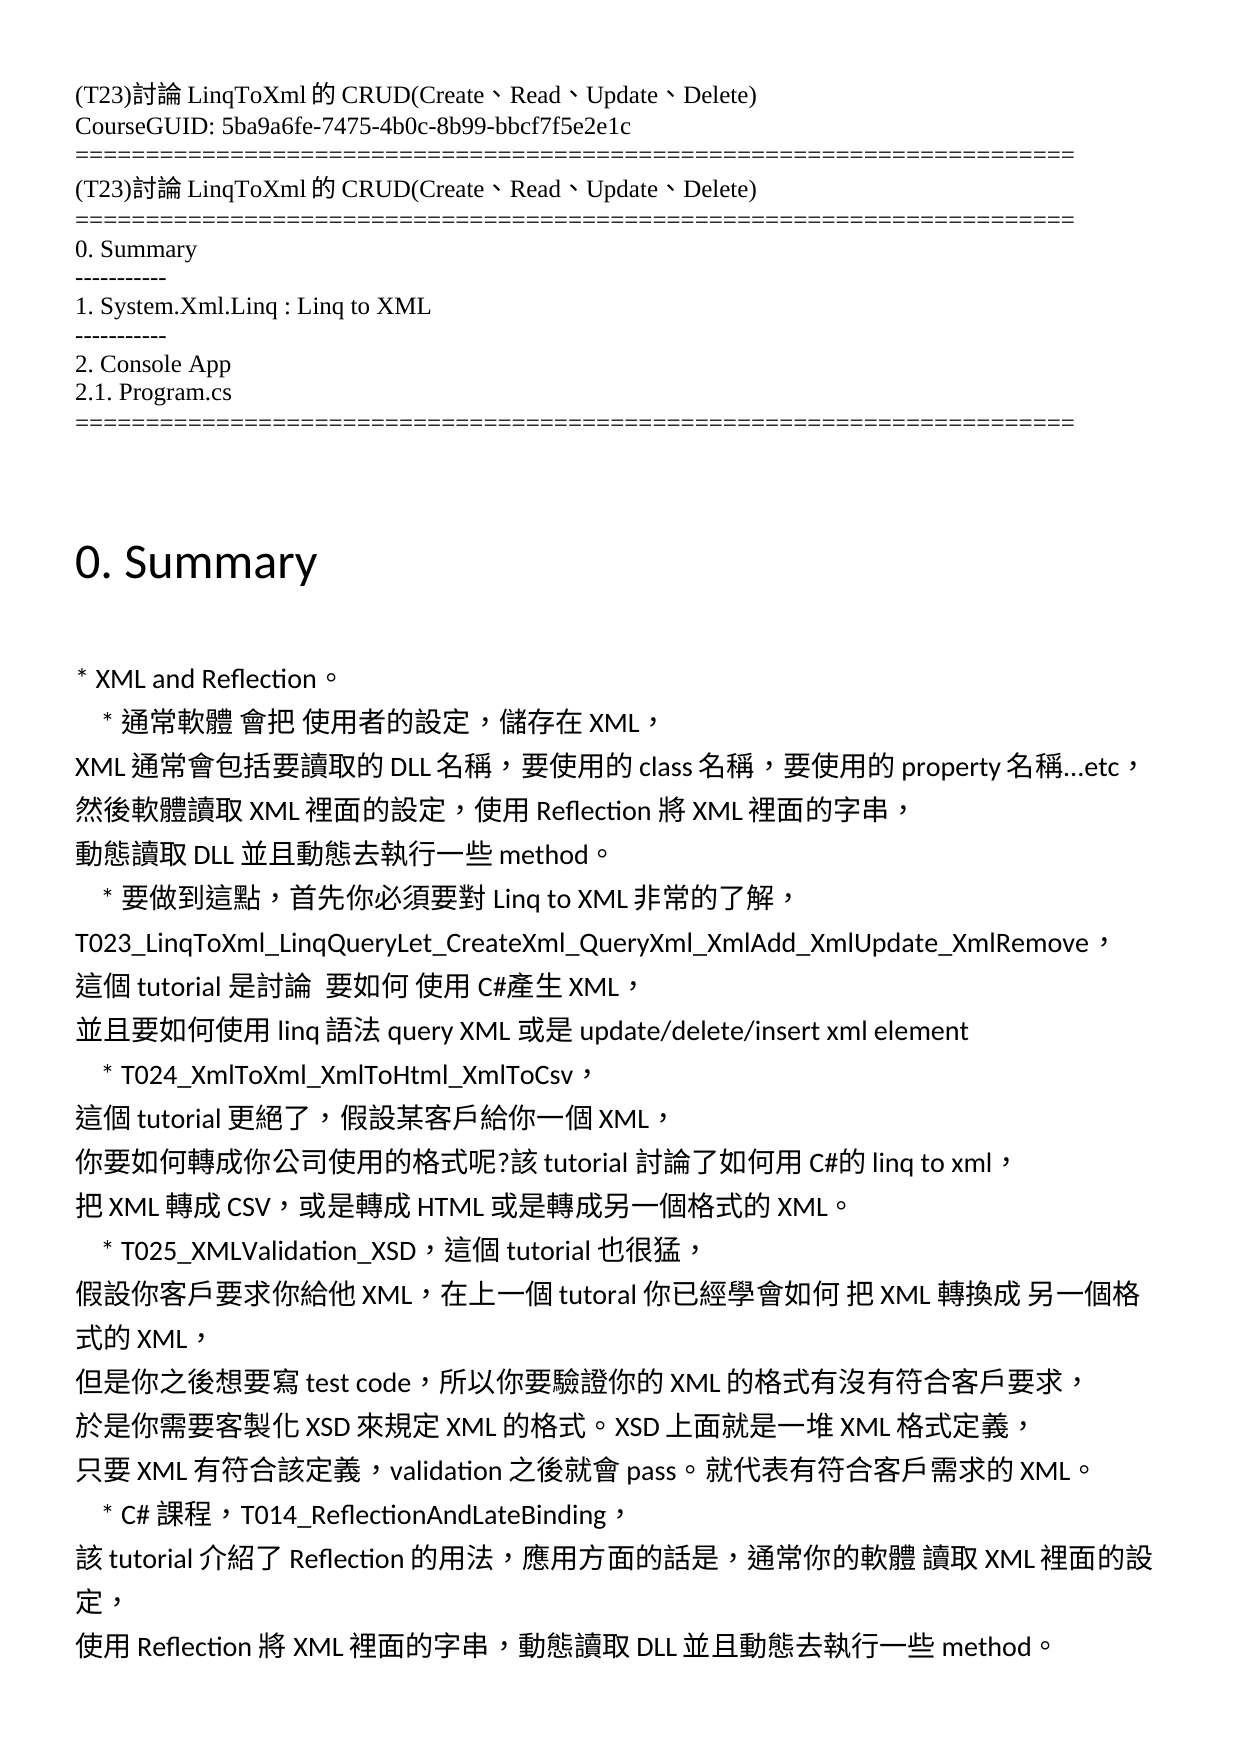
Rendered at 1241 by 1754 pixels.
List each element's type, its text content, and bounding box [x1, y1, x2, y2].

text 0. Summary [75, 530, 1165, 591]
text ----------- [75, 262, 1165, 291]
text * T024_XmlToXml_XmlToHtml_XmlToCsv， [75, 1052, 1165, 1093]
text 這個tutorial 是討論 要如何 使用C#產生XML， [75, 964, 1165, 1005]
text 於是你需要客製化XSD來規定XML的格式。XSD上面就是一堆 XML格式定義， [75, 1404, 1165, 1444]
text 動態讀取DLL並且動態去執行一些method。 [75, 832, 1165, 873]
text 並且要如何使用linq語法query XML 或是 update/delete/insert xml element [75, 1008, 1165, 1049]
text 這個tutorial更絕了，假設某客戶給你一個XML， [75, 1096, 1165, 1137]
text 你要如何轉成你公司使用的格式呢?該tutorial 討論了如何用C#的linq to xml， [75, 1140, 1165, 1181]
text * T025_XMLValidation_XSD，這個tutorial也很猛， [75, 1228, 1165, 1268]
text 只要XML有符合該定義，validation之後就會pass。就代表有符合客戶需求的XML。 [75, 1448, 1165, 1488]
text 把XML轉成CSV，或是轉成HTML 或是轉成另一個格式的XML。 [75, 1184, 1165, 1224]
text 但是你之後想要寫test code，所以你要驗證你的XML的格式有沒有符合客戶要求， [75, 1360, 1165, 1400]
text * XML and Reflection。 [75, 656, 1165, 697]
text * 要做到這點，首先你必須要對 Linq to XML非常的了解，T023_LinqToXml_LinqQueryLet_CreateXml_QueryXml_XmlAdd_XmlUpdate_XmlRemove， [75, 876, 1165, 961]
text 2.1. Program.cs ======================================================================= [75, 377, 1165, 498]
text 2. Console App [75, 349, 1165, 377]
text * C# 課程，T014_ReflectionAndLateBinding， [75, 1492, 1165, 1532]
text 假設你客戶要求你給他XML，在上一個tutoral 你已經學會如何 把XML 轉換成 另一個格式的XML， [75, 1272, 1165, 1356]
text 然後軟體讀取XML裡面的設定，使用Reflection 將 XML裡面的字串， [75, 788, 1165, 829]
text (T23)討論LinqToXml的CRUD(Create、Read、Update、Delete) CourseGUID: 5ba9a6fe-7475-4b0c-8b99-bbcf7f5e2e1c ======================================================================= (T23)討論LinqToXml的CRUD(Create、Read、Update、Delete) ======================================================================= 0. Summary [75, 75, 1165, 262]
text 該tutorial介紹了Reflection的用法，應用方面的話是，通常你的軟體 讀取XML裡面的設定， [75, 1536, 1165, 1620]
text * 通常軟體 會把 使用者的設定，儲存在XML， [75, 700, 1165, 741]
text 使用Reflection 將 XML裡面的字串，動態讀取DLL並且動態去執行一些method。 [75, 1623, 1165, 1664]
text 1. System.Xml.Linq : Linq to XML [75, 291, 1165, 320]
text ----------- [75, 320, 1165, 349]
text XML通常會包括要讀取的DLL名稱，要使用的class名稱，要使用的property名稱...etc， [75, 744, 1165, 785]
